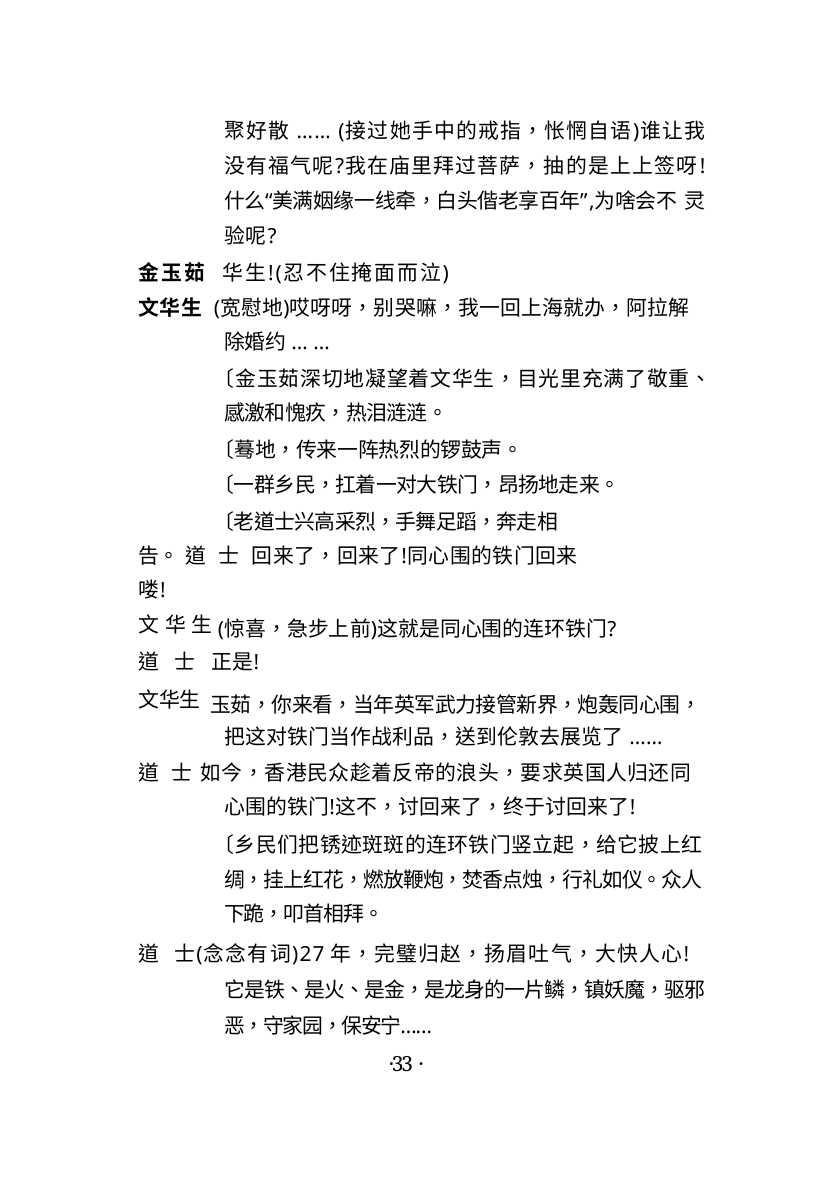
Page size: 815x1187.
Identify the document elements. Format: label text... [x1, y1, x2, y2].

text 〔乡民们把锈迹斑斑的连环铁门竖立起，给它披上红 绸，挂上红花，燃放鞭炮，焚香点烛，行礼如仪。众人 下跪，叩首相拜。 [213, 830, 703, 927]
text 道 士 如今，香港民众趁着反帝的浪头，要求英国人归还同 心围的铁门!这不，讨回来了，终于讨回来了! [138, 758, 706, 821]
text 聚好散 …… (接过她手中的戒指，怅惘自语)谁让我 没有福气呢?我在庙里拜过菩萨，抽的是上上签呀! 什么“美满姻缘一线牵，白头偕老享百年”,为啥会不 灵验呢? [224, 117, 705, 249]
text 文华生 玉茹，你来看，当年英军武力接管新界，炮轰同心围， 把这对铁门当作战利品，送到伦敦去展览了 …… [138, 685, 712, 750]
text 道 士(念念有词)27年，完璧归赵，扬眉吐气，大快人心! 它是铁、是火、是金，是龙身的一片鳞，镇妖魔，驱邪 恶，守家园，保安宁…… [138, 939, 707, 1039]
text 〔金玉茹深切地凝望着文华生，目光里充满了敬重、 感激和愧疚，热泪涟涟。 [213, 364, 714, 426]
text 〔蓦地，传来一阵热烈的锣鼓声。 [213, 437, 714, 462]
text 〔一群乡民，扛着一对大铁门，昂扬地走来。 [213, 472, 714, 498]
text 文 华 生 (惊喜，急步上前)这就是同心围的连环铁门? 道 士 正是! [138, 610, 634, 675]
text 金玉茹 华生!(忍不住掩面而泣) [139, 259, 714, 286]
text 文华生 (宽慰地)哎呀呀，别哭嘛，我一回上海就办，阿拉解 除婚约 … … [139, 293, 704, 355]
text 〔老道士兴高采烈，手舞足蹈，奔走相告。 道 士 回来了，回来了!同心围的铁门回来喽! [138, 507, 598, 603]
